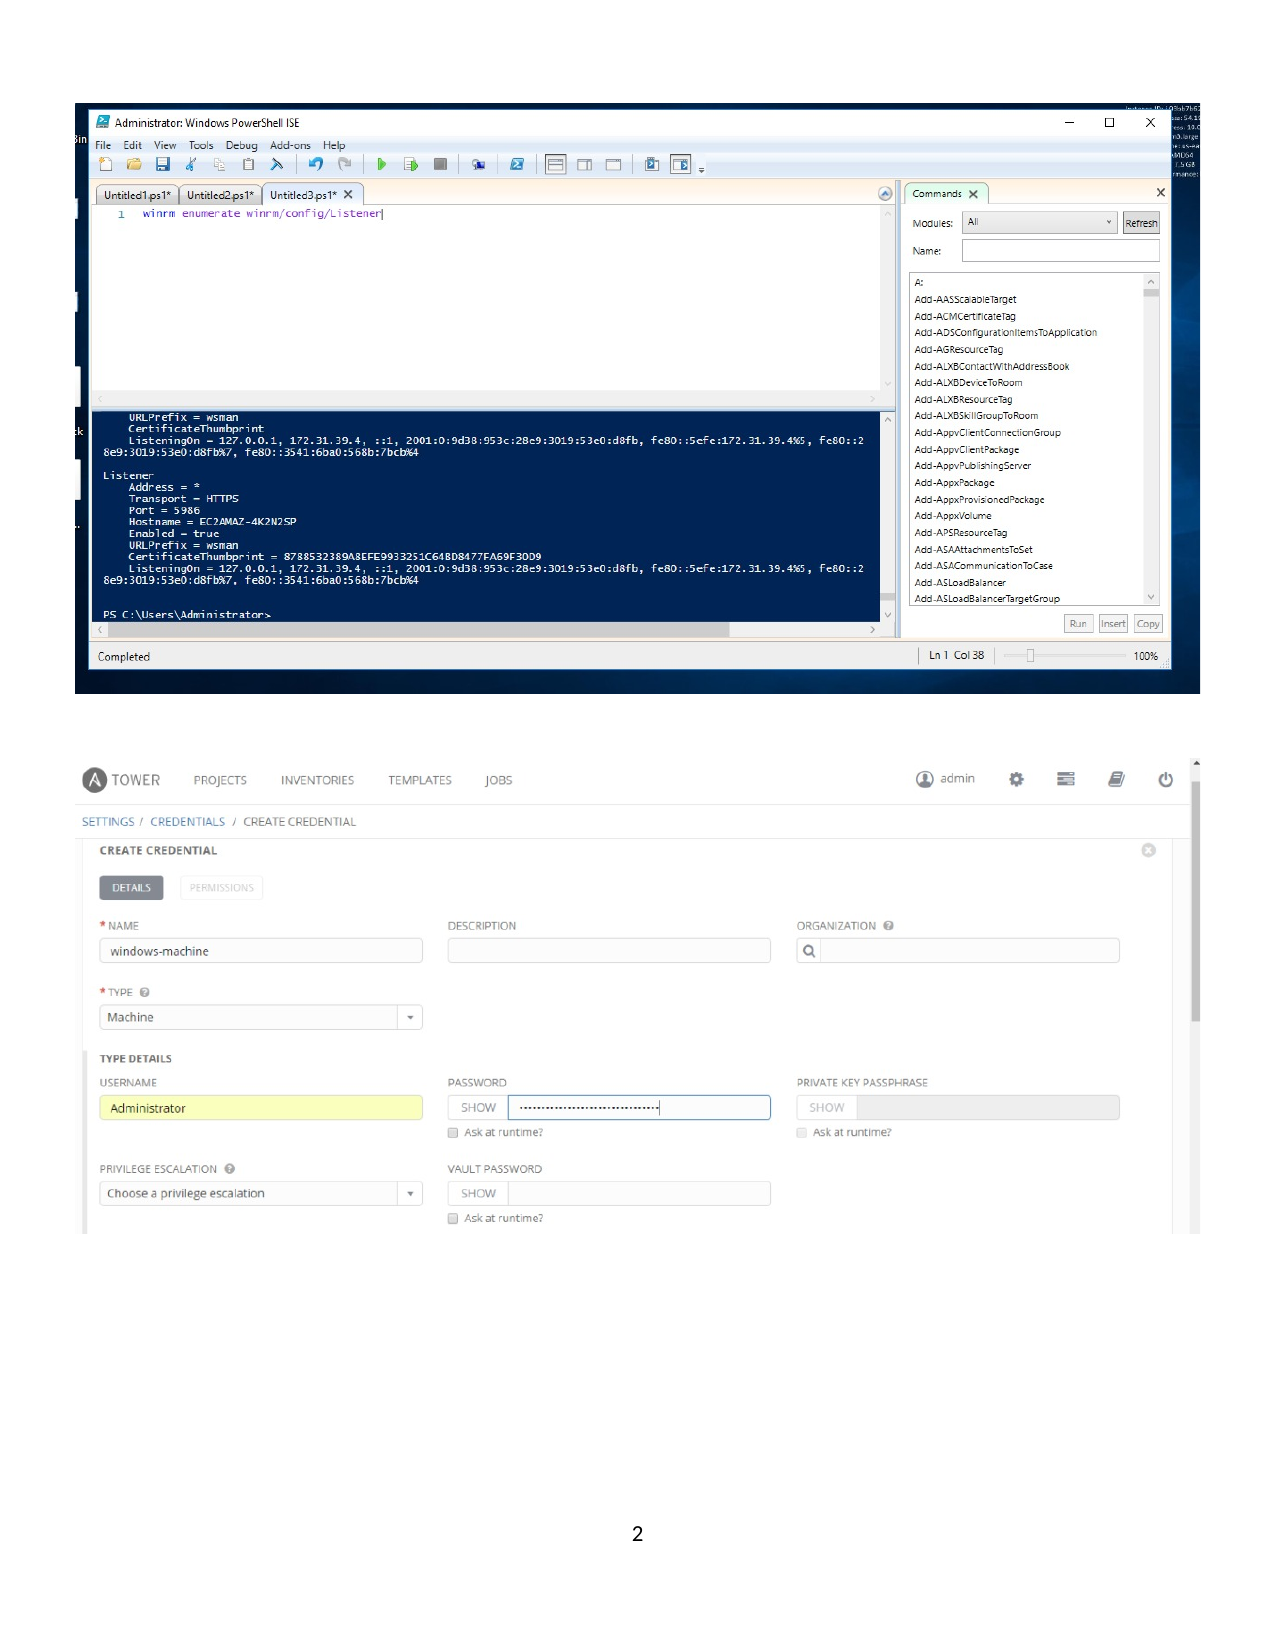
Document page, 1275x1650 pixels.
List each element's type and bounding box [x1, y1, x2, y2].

picture [75, 758, 1200, 1234]
picture [75, 103, 1200, 694]
